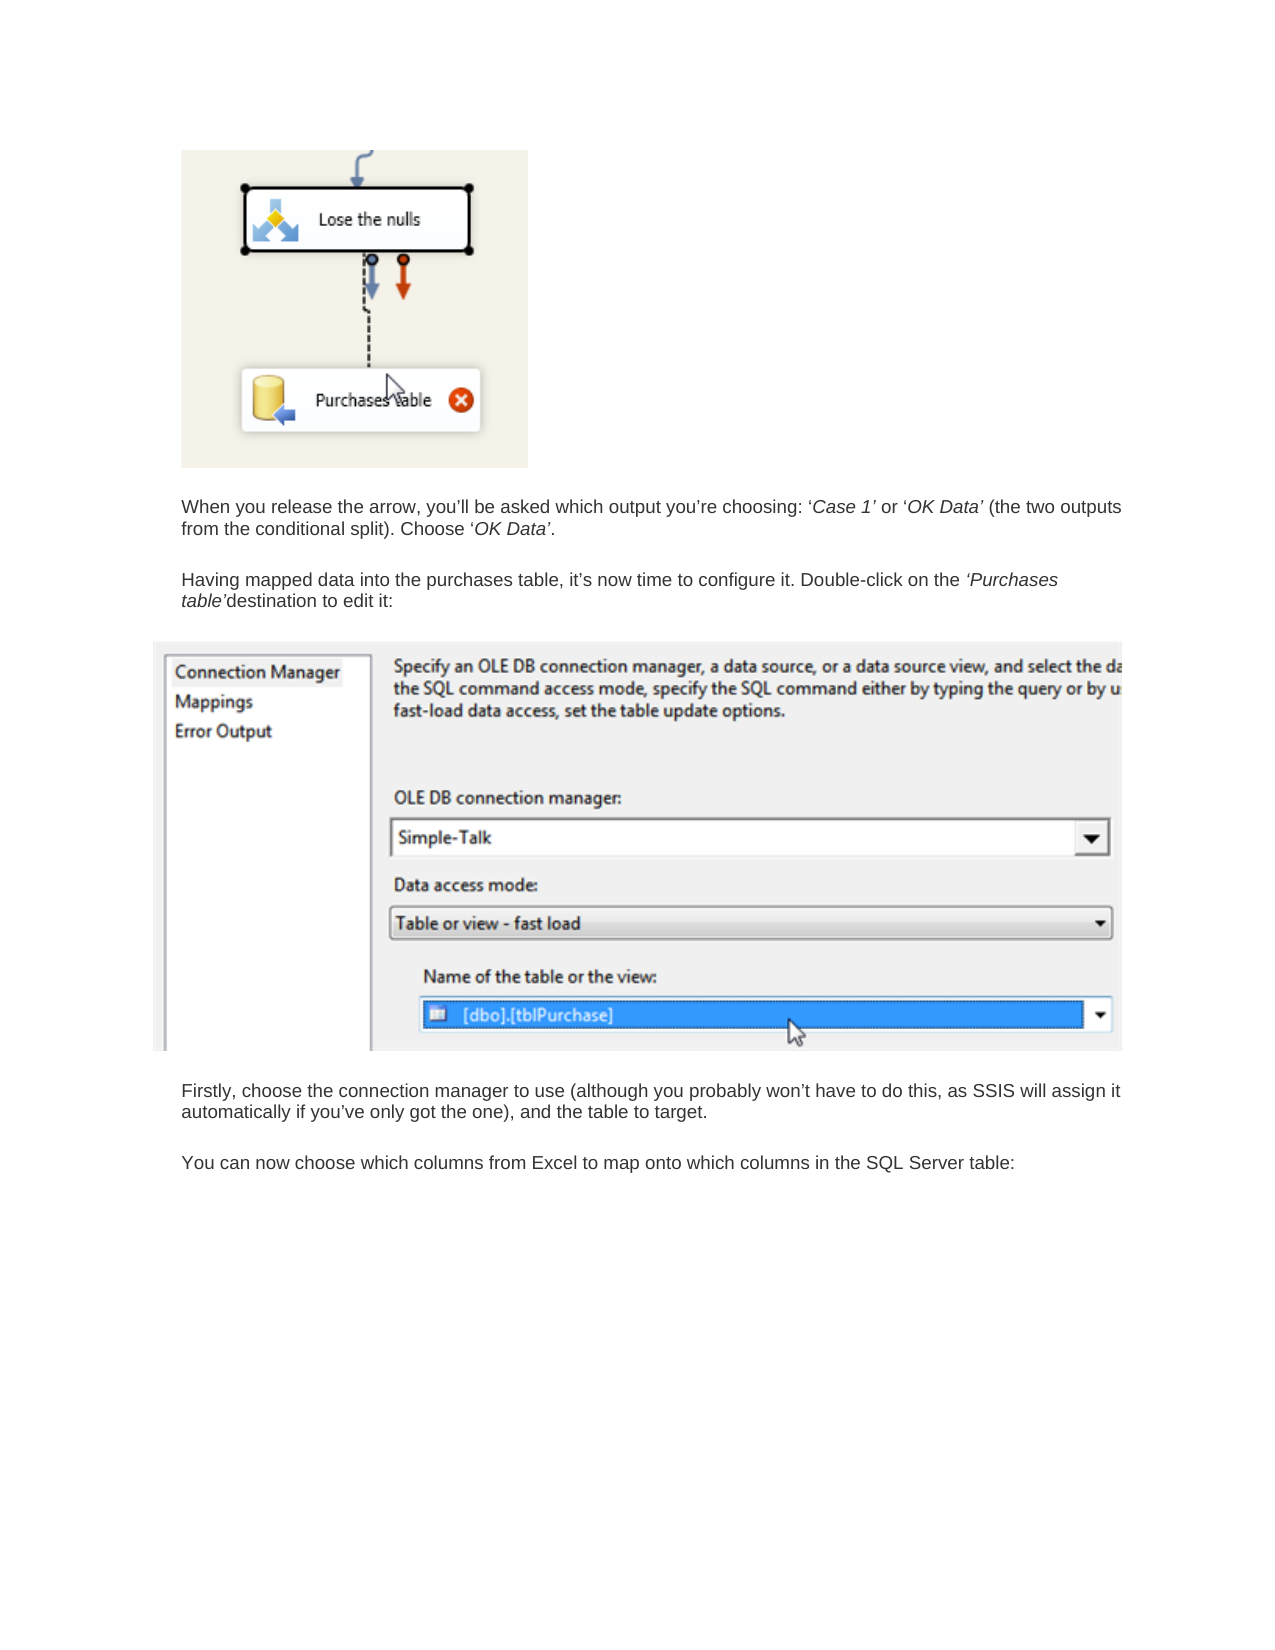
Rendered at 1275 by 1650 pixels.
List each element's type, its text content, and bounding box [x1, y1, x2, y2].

text You can now choose which columns from Excel to map onto which columns in the SQL Server table: [181, 1152, 1125, 1173]
text Firstly, choose the connection manager to use (although you probably won’t have to do this, as SSIS will assign it automatically if you’ve only got the one), and the table to target. [181, 1079, 1125, 1123]
picture [181, 150, 529, 468]
text When you release the arrow, you’ll be asked which output you’re choosing: ‘Case 1’ or ‘OK Data’ (the two outputs from the conditional split). Choose ‘OK Data’. [181, 496, 1125, 539]
picture [153, 641, 1122, 1051]
text Having mapped data into the purchases table, it’s now time to configure it. Double-click on the ‘Purchases table’destination to edit it: [181, 569, 1125, 612]
